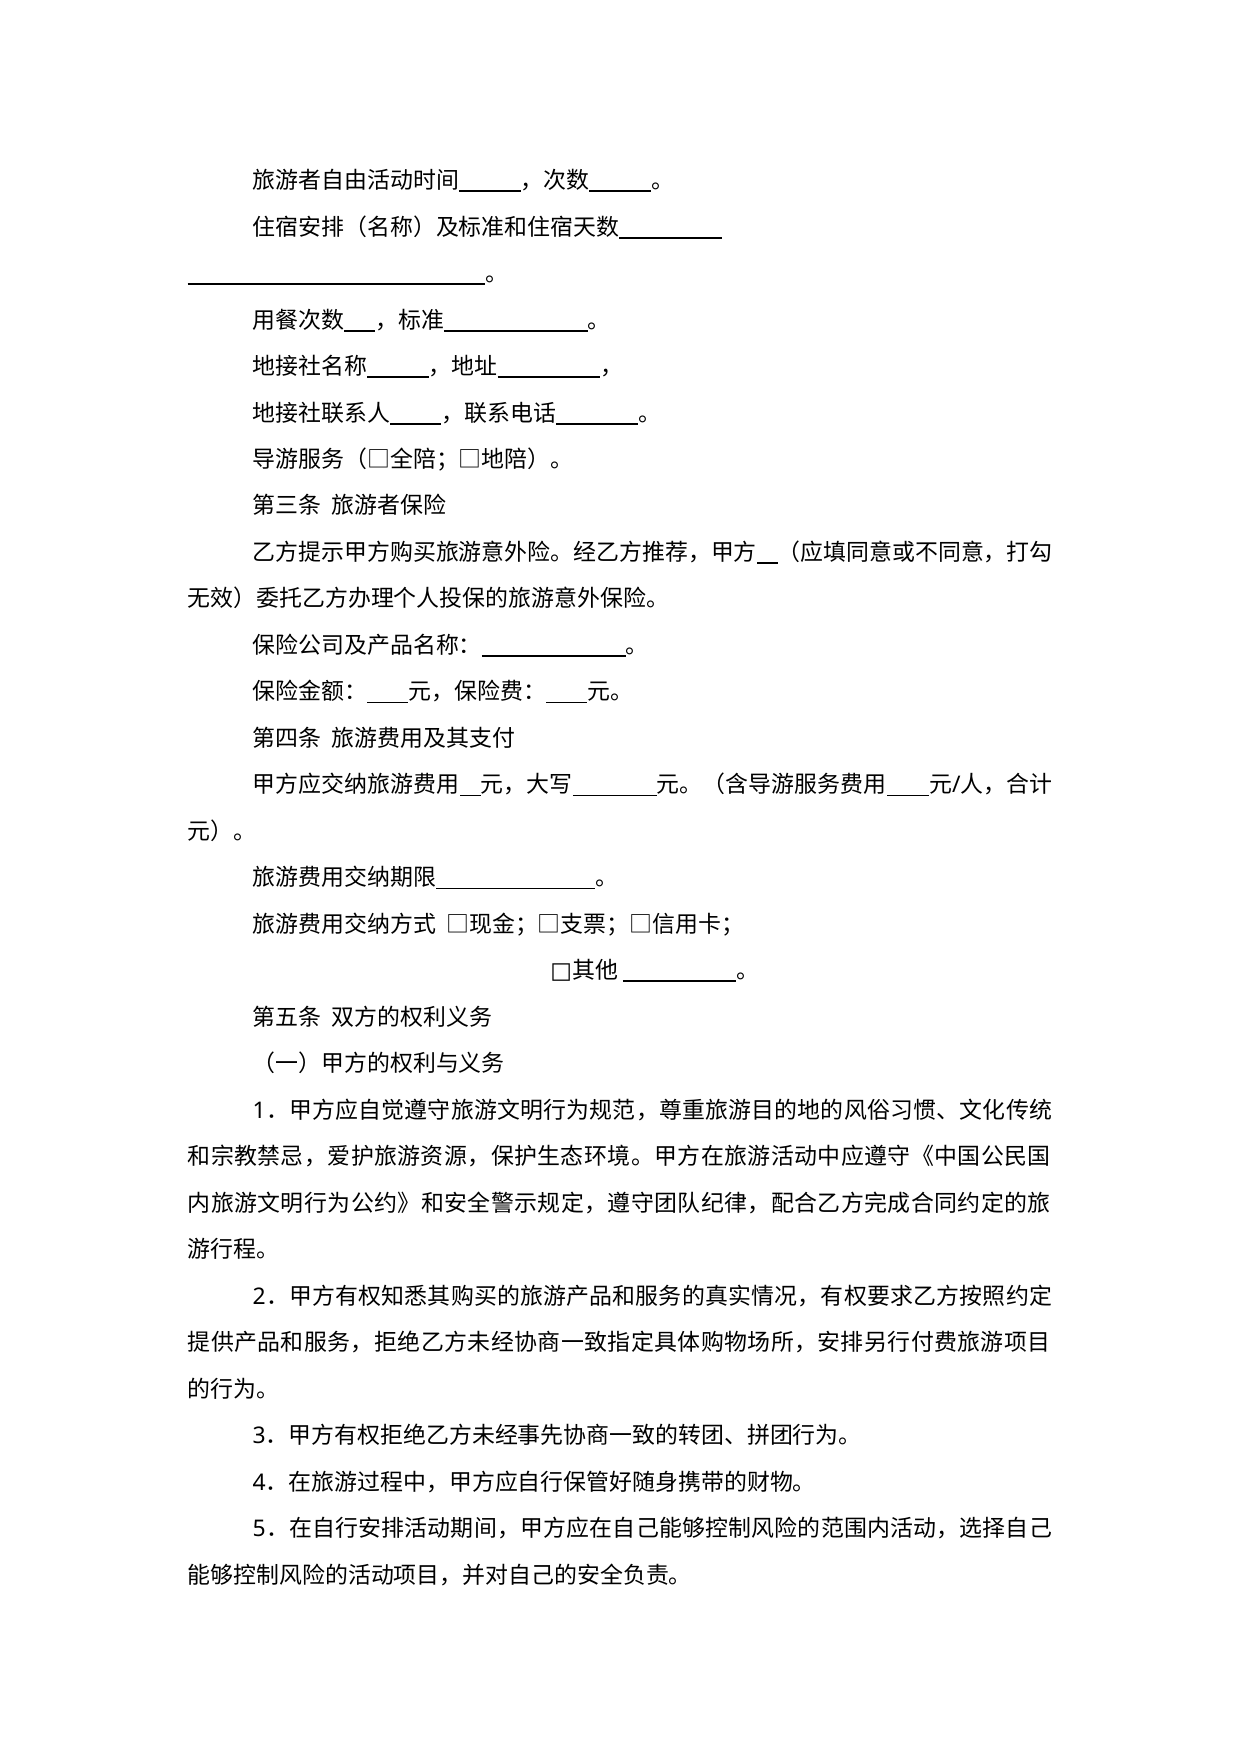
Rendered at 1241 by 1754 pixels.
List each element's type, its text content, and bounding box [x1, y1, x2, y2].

text 乙方提示甲方购买旅游意外险。经乙方推荐，甲方 （应填同意或不同意，打勾无效）委托乙方办理个人投保的旅游意外保险。 [187, 534, 1053, 613]
text 5．在自行安排活动期间，甲方应在自己能够控制风险的范围内活动，选择自己能够控制风险的活动项目，并对自己的安全负责。 [187, 1510, 1053, 1590]
text 第五条 双方的权利义务 [187, 999, 1053, 1032]
text 3．甲方有权拒绝乙方未经事先协商一致的转团、拼团行为。 [187, 1417, 1053, 1450]
text 导游服务（□全陪；□地陪）。 [187, 441, 1053, 474]
text 旅游费用交纳期限 。 [187, 859, 1053, 892]
text 2．甲方有权知悉其购买的旅游产品和服务的真实情况，有权要求乙方按照约定提供产品和服务，拒绝乙方未经协商一致指定具体购物场所，安排另行付费旅游项目的行为。 [187, 1277, 1053, 1404]
text 保险金额： 元，保险费： 元。 [187, 673, 1053, 706]
text 用餐次数 ，标准 。 [187, 301, 1053, 335]
text 保险公司及产品名称： 。 [187, 627, 1053, 660]
text 1．甲方应自觉遵守旅游文明行为规范，尊重旅游目的地的风俗习惯、文化传统和宗教禁忌，爱护旅游资源，保护生态环境。甲方在旅游活动中应遵守《中国公民国内旅游文明行为公约》和安全警示规定，遵守团队纪律，配合乙方完成合同约定的旅游行程。 [187, 1092, 1053, 1264]
text 甲方应交纳旅游费用 元，大写 元。（含导游服务费用 元/人，合计 元）。 [187, 766, 1053, 846]
text 地接社名称 ，地址 ， [187, 348, 1053, 381]
text 地接社联系人 ，联系电话 。 [187, 394, 1053, 428]
text 第四条 旅游费用及其支付 [187, 719, 1053, 753]
text □其他 。 [187, 952, 1053, 985]
text 旅游者自由活动时间 ，次数 。 [187, 162, 1053, 195]
text 第三条 旅游者保险 [187, 487, 1053, 521]
text 4．在旅游过程中，甲方应自行保管好随身携带的财物。 [187, 1464, 1053, 1497]
text （一）甲方的权利与义务 [187, 1045, 1053, 1078]
text 。 [187, 255, 1053, 288]
text 住宿安排（名称）及标准和住宿天数 [187, 208, 1053, 242]
text 旅游费用交纳方式 □现金；□支票；□信用卡； [187, 906, 1053, 939]
